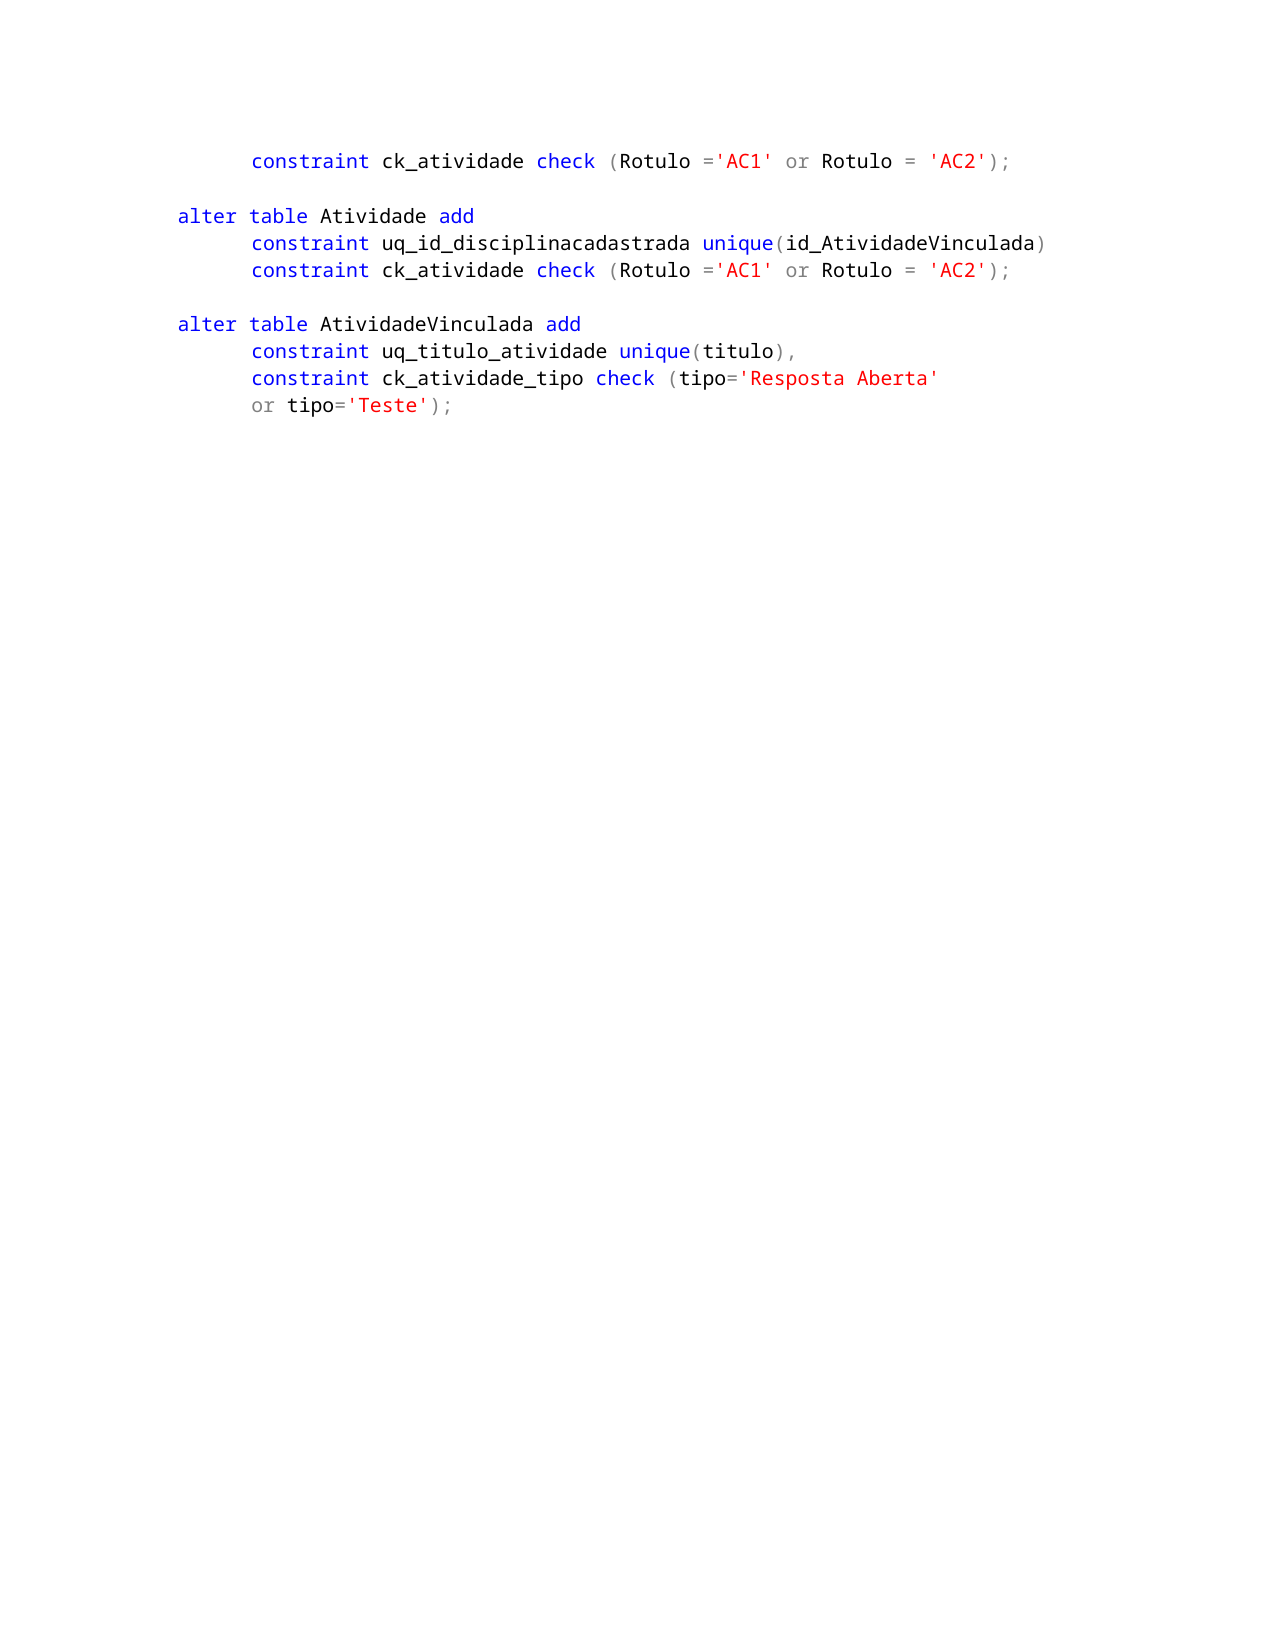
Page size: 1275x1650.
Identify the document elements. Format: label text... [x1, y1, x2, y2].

text constraint ck_atividade_tipo check (tipo='Resposta Aberta' [177, 364, 1098, 391]
text constraint uq_titulo_atividade unique(titulo), [177, 337, 1098, 364]
text constraint uq_id_disciplinacadastrada unique(id_AtividadeVinculada) [177, 229, 1098, 257]
text constraint ck_atividade check (Rotulo ='AC1' or Rotulo = 'AC2'); [177, 257, 1098, 283]
text alter table AtividadeVinculada add [177, 311, 1098, 337]
text or tipo='Teste'); [177, 391, 1098, 418]
text alter table Atividade add [177, 203, 1098, 229]
text constraint ck_atividade check (Rotulo ='AC1' or Rotulo = 'AC2'); [177, 148, 1098, 174]
